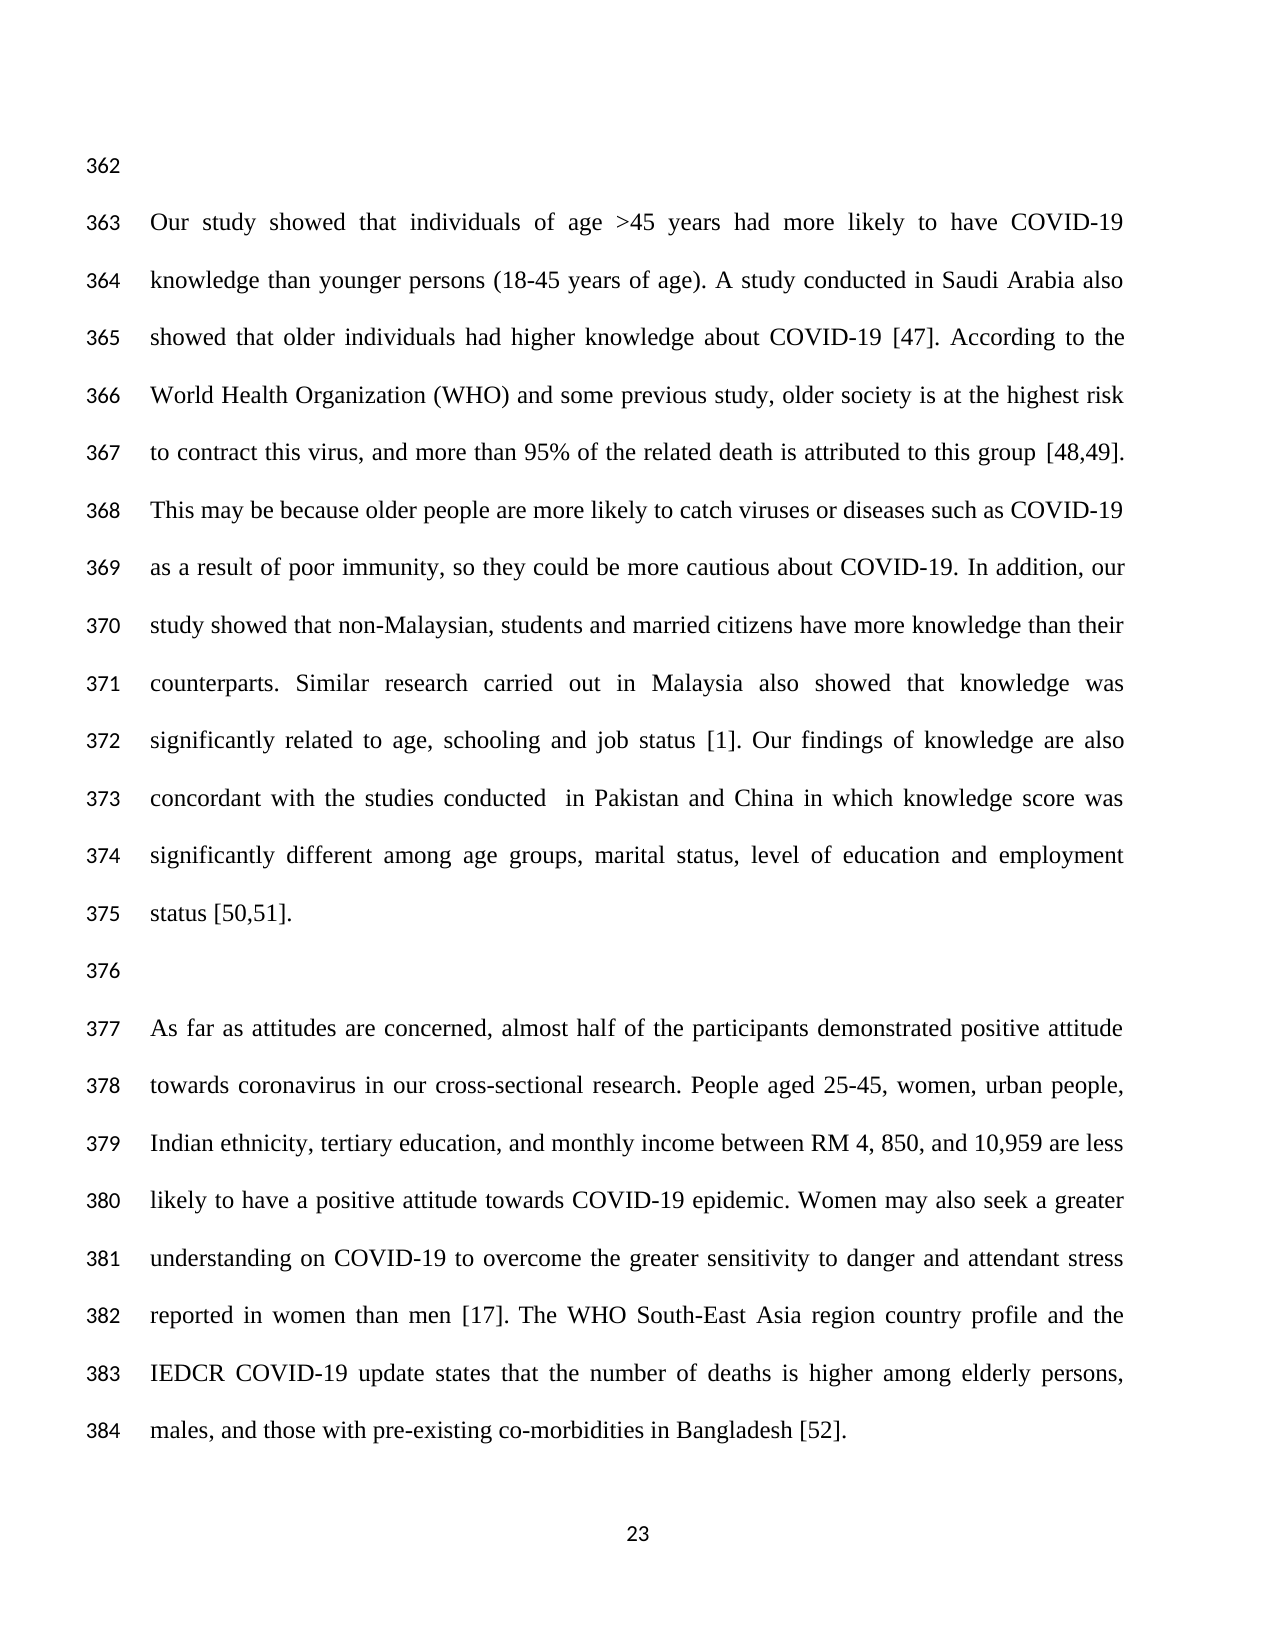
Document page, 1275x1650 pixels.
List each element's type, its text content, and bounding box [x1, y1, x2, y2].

text Our study showed that individuals of age >45 years had more likely to have COVID-19 knowledge than younger persons (18-45 years of age). A study conducted in Saudi Arabia also showed that older individuals had higher knowledge about COVID-19 [47]. According to the World Health Organization (WHO) and some previous study, older society is at the highest risk to contract this virus, and more than 95% of the related death is attributed to this group [48,49]. This may be because older people are more likely to catch viruses or diseases such as COVID-19 as a result of poor immunity, so they could be more cautious about COVID-19. In addition, our study showed that non-Malaysian, students and married citizens have more knowledge than their counterparts. Similar research carried out in Malaysia also showed that knowledge was significantly related to age, schooling and job status [1]. Our findings of knowledge are also concordant with the studies conducted in Pakistan and China in which knowledge score was significantly different among age groups, marital status, level of education and employment status [50,51]. [150, 207, 1125, 927]
text As far as attitudes are concerned, almost half of the participants demonstrated positive attitude towards coronavirus in our cross-sectional research. People aged 25-45, women, urban people, Indian ethnicity, tertiary education, and monthly income between RM 4, 850, and 10,959 are less likely to have a positive attitude towards COVID-19 epidemic. Women may also seek a greater understanding on COVID-19 to overcome the greater sensitivity to danger and attendant stress reported in women than men [17]. The WHO South-East Asia region country profile and the IEDCR COVID-19 update states that the number of deaths is higher among elderly persons, males, and those with pre-existing co-morbidities in Bangladesh [52]. [150, 1013, 1125, 1444]
